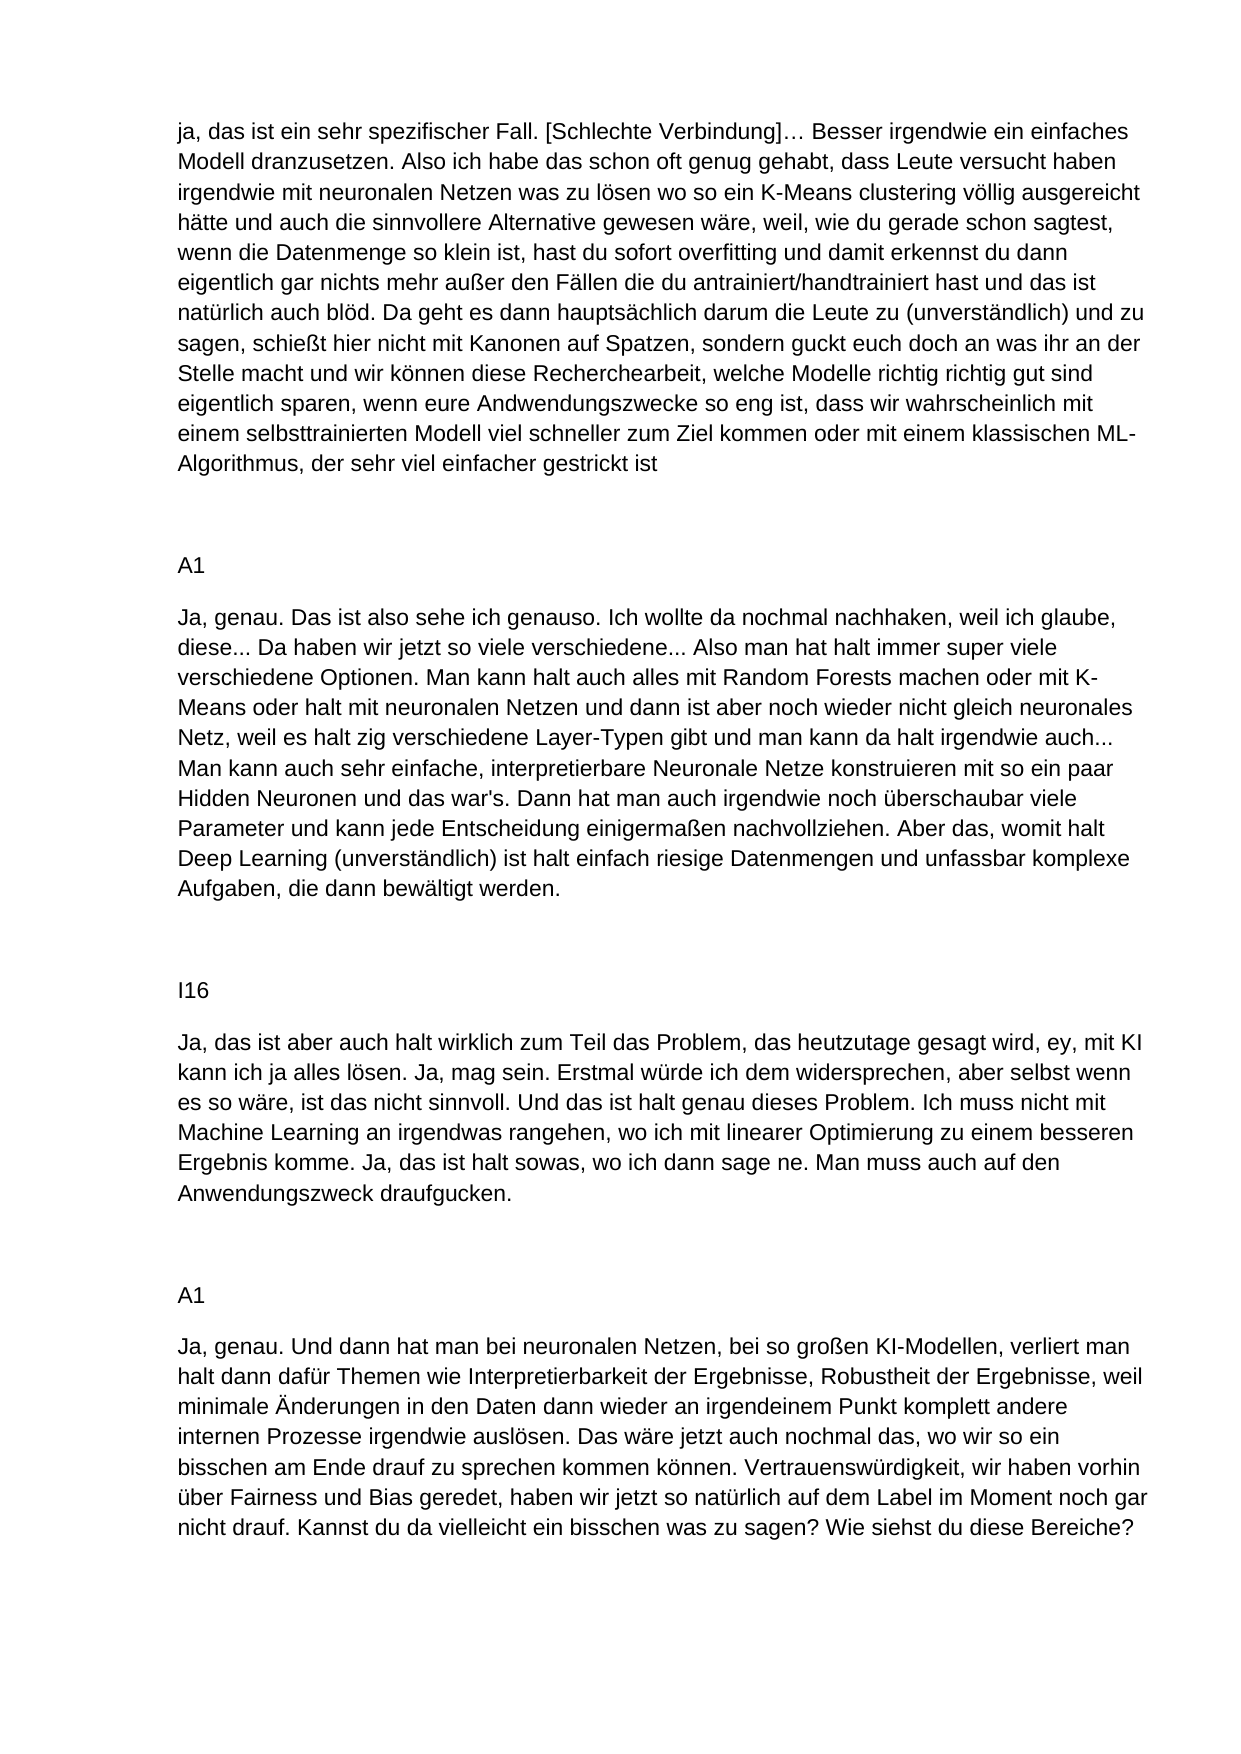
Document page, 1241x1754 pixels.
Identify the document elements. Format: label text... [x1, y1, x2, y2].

text Ja, genau. Das ist also sehe ich genauso. Ich wollte da nochmal nachhaken, weil ich glaube, diese... Da haben wir jetzt so viele verschiedene... Also man hat halt immer super viele verschiedene Optionen. Man kann halt auch alles mit Random Forests machen oder mit K-Means oder halt mit neuronalen Netzen und dann ist aber noch wieder nicht gleich neuronales Netz, weil es halt zig verschiedene Layer-Typen gibt und man kann da halt irgendwie auch... Man kann auch sehr einfache, interpretierbare Neuronale Netze konstruieren mit so ein paar Hidden Neuronen und das war's. Dann hat man auch irgendwie noch überschaubar viele Parameter und kann jede Entscheidung einigermaßen nachvollziehen. Aber das, womit halt Deep Learning (unverständlich) ist halt einfach riesige Datenmengen und unfassbar komplexe Aufgaben, die dann bewältigt werden. [177, 603, 1152, 902]
text A1 [177, 1282, 1152, 1308]
text I16 [177, 977, 1152, 1004]
text Ja, das ist aber auch halt wirklich zum Teil das Problem, das heutzutage gesagt wird, ey, mit KI kann ich ja alles lösen. Ja, mag sein. Erstmal würde ich dem widersprechen, aber selbst wenn es so wäre, ist das nicht sinnvoll. Und das ist halt genau dieses Problem. Ich muss nicht mit Machine Learning an irgendwas rangehen, wo ich mit linearer Optimierung zu einem besseren Ergebnis komme. Ja, das ist halt sowas, wo ich dann sage ne. Man muss auch auf den Anwendungszweck draufgucken. [177, 1028, 1152, 1206]
text A1 [177, 552, 1152, 579]
text Ja, genau. Und dann hat man bei neuronalen Netzen, bei so großen KI-Modellen, verliert man halt dann dafür Themen wie Interpretierbarkeit der Ergebnisse, Robustheit der Ergebnisse, weil minimale Änderungen in den Daten dann wieder an irgendeinem Punkt komplett andere internen Prozesse irgendwie auslösen. Das wäre jetzt auch nochmal das, wo wir so ein bisschen am Ende drauf zu sprechen kommen können. Vertrauenswürdigkeit, wir haben vorhin über Fairness und Bias geredet, haben wir jetzt so natürlich auf dem Label im Moment noch gar nicht drauf. Kannst du da vielleicht ein bisschen was zu sagen? Wie siehst du diese Bereiche? [177, 1333, 1152, 1540]
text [177, 118, 1152, 477]
